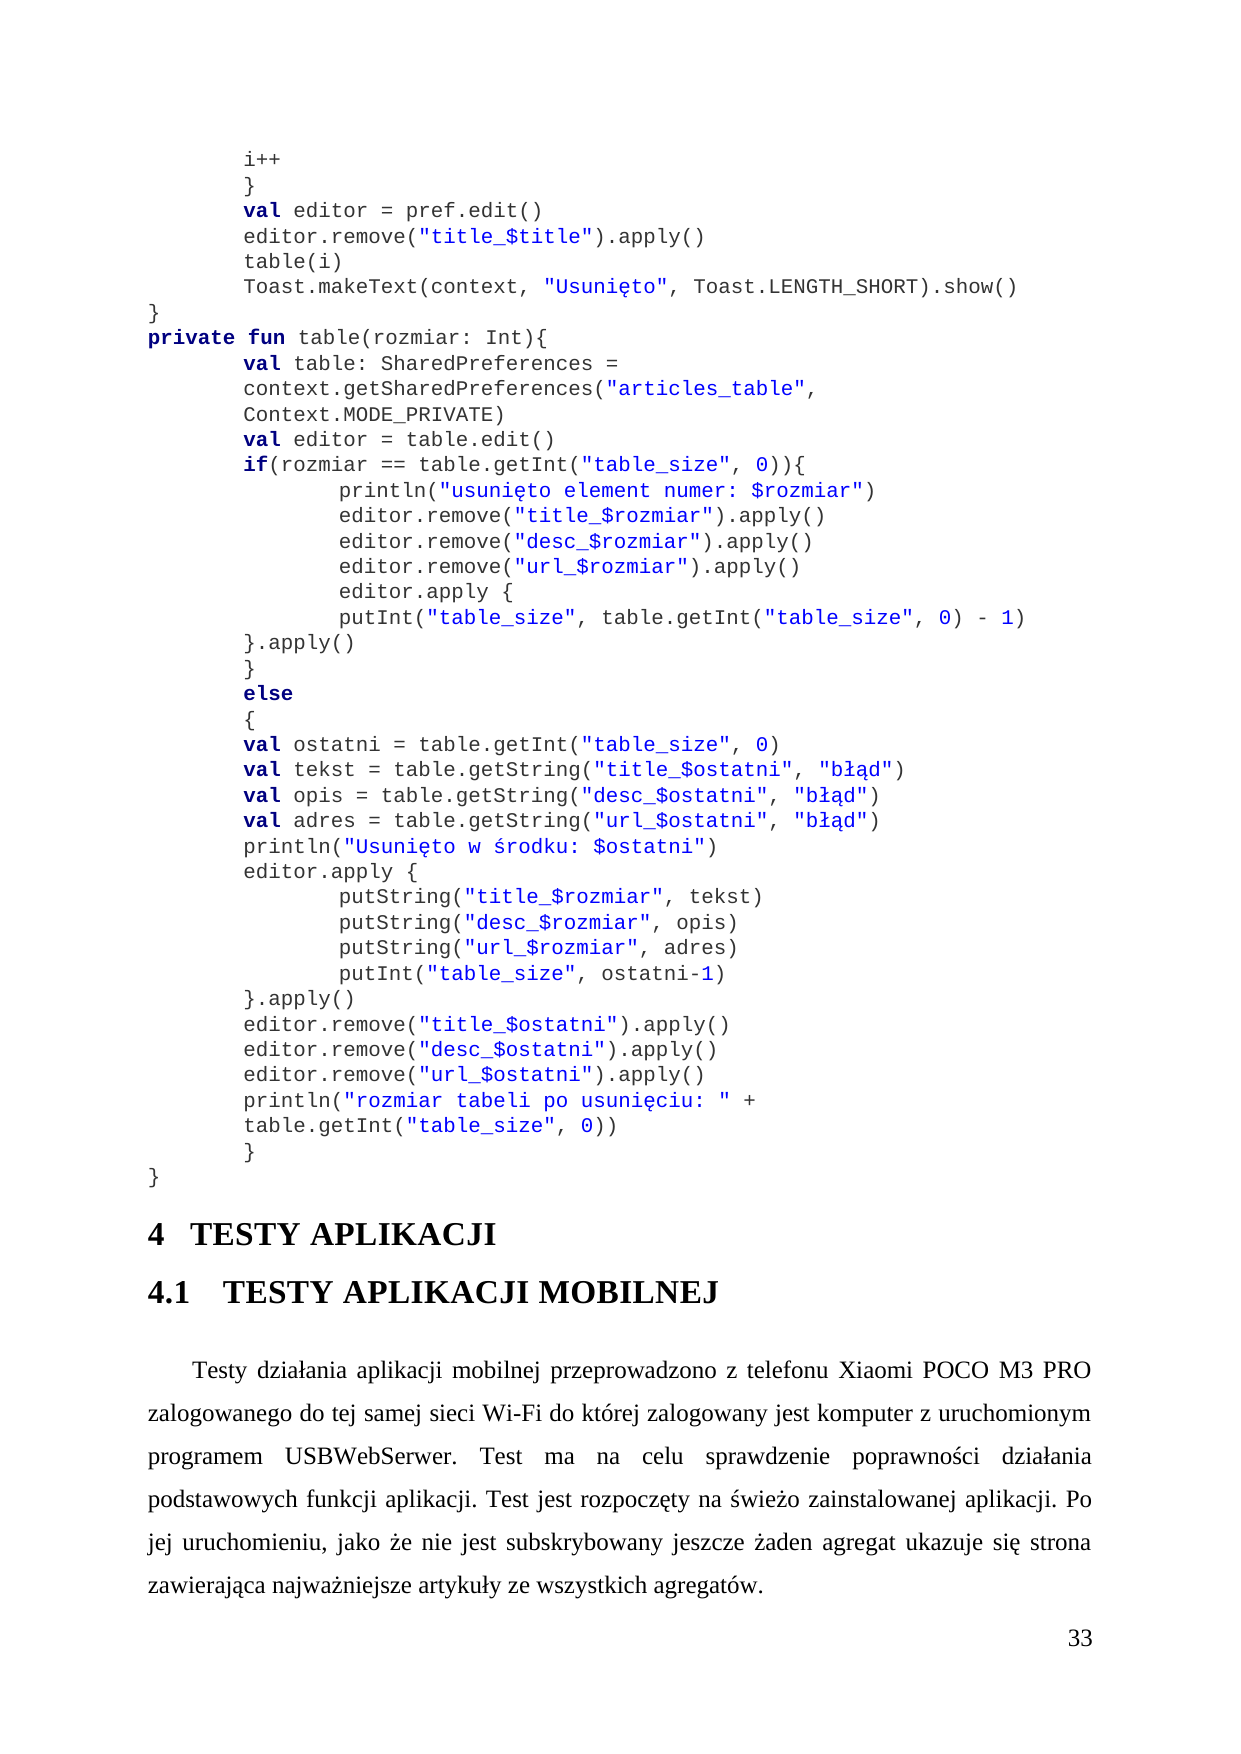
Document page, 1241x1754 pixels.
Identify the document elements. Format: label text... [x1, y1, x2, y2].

text putString("url_$rozmiar", adres) [148, 936, 1093, 961]
text val tekst = table.getString("title_$ostatni", "błąd") [148, 758, 1093, 783]
text table(i) [148, 249, 1093, 275]
text } [148, 173, 1093, 198]
text editor.apply { [148, 580, 1093, 605]
text val ostatni = table.getInt("table_size", 0) [148, 732, 1093, 758]
text if(rozmiar == table.getInt("table_size", 0)){ [148, 453, 1093, 478]
text println("usunięto element numer: $rozmiar") [148, 478, 1093, 503]
text }.apply() [148, 986, 1093, 1012]
text i++ [148, 148, 1093, 173]
text editor.remove("url_$ostatni").apply() [148, 1063, 1093, 1088]
text editor.remove("url_$rozmiar").apply() [148, 554, 1093, 580]
text val table: SharedPreferences = context.getSharedPreferences("articles_table", Context.MODE_PRIVATE) [243, 351, 1093, 427]
text { [148, 707, 1093, 732]
text val adres = table.getString("url_$ostatni", "błąd") [148, 808, 1093, 834]
text val opis = table.getString("desc_$ostatni", "błąd") [148, 783, 1093, 808]
subtitle Testy aplikacji mobilnej [148, 1272, 1093, 1311]
text editor.remove("title_$title").apply() [148, 224, 1093, 249]
text editor.remove("desc_$ostatni").apply() [148, 1037, 1093, 1063]
text println("rozmiar tabeli po usunięciu: " + table.getInt("table_size", 0)) [243, 1088, 1093, 1139]
text editor.remove("desc_$rozmiar").apply() [148, 529, 1093, 554]
text val editor = pref.edit() [148, 198, 1093, 224]
text val editor = table.edit() [148, 427, 1093, 453]
text else [148, 681, 1093, 707]
text } [148, 300, 1093, 326]
text } [148, 1164, 1093, 1190]
text println("Usunięto w środku: $ostatni") [148, 834, 1093, 859]
subtitle Testy aplikacji [148, 1215, 1093, 1253]
text putString("desc_$rozmiar", opis) [148, 910, 1093, 936]
text Toast.makeText(context, "Usunięto", Toast.LENGTH_SHORT).show() [148, 275, 1093, 300]
text editor.remove("title_$rozmiar").apply() [148, 503, 1093, 529]
text }.apply() [148, 631, 1093, 656]
text putString("title_$rozmiar", tekst) [148, 885, 1093, 910]
text editor.remove("title_$ostatni").apply() [148, 1012, 1093, 1037]
text putInt("table_size", table.getInt("table_size", 0) - 1) [148, 605, 1093, 631]
text } [148, 1139, 1093, 1164]
text putInt("table_size", ostatni-1) [148, 961, 1093, 986]
text Testy działania aplikacji mobilnej przeprowadzono z telefonu Xiaomi POCO M3 PRO zalogowanego do tej samej sieci Wi-Fi do której zalogowany jest komputer z uruchomionym programem USBWebSerwer. Test ma na celu sprawdzenie poprawności działania podstawowych funkcji aplikacji. Test jest rozpoczęty na świeżo zainstalowanej aplikacji. Po jej uruchomieniu, jako że nie jest subskrybowany jeszcze żaden agregat ukazuje się strona zawierająca najważniejsze artykuły ze wszystkich agregatów. [148, 1355, 1093, 1599]
text editor.apply { [148, 859, 1093, 885]
text } [148, 656, 1093, 681]
text private fun table(rozmiar: Int){ [148, 326, 1093, 351]
